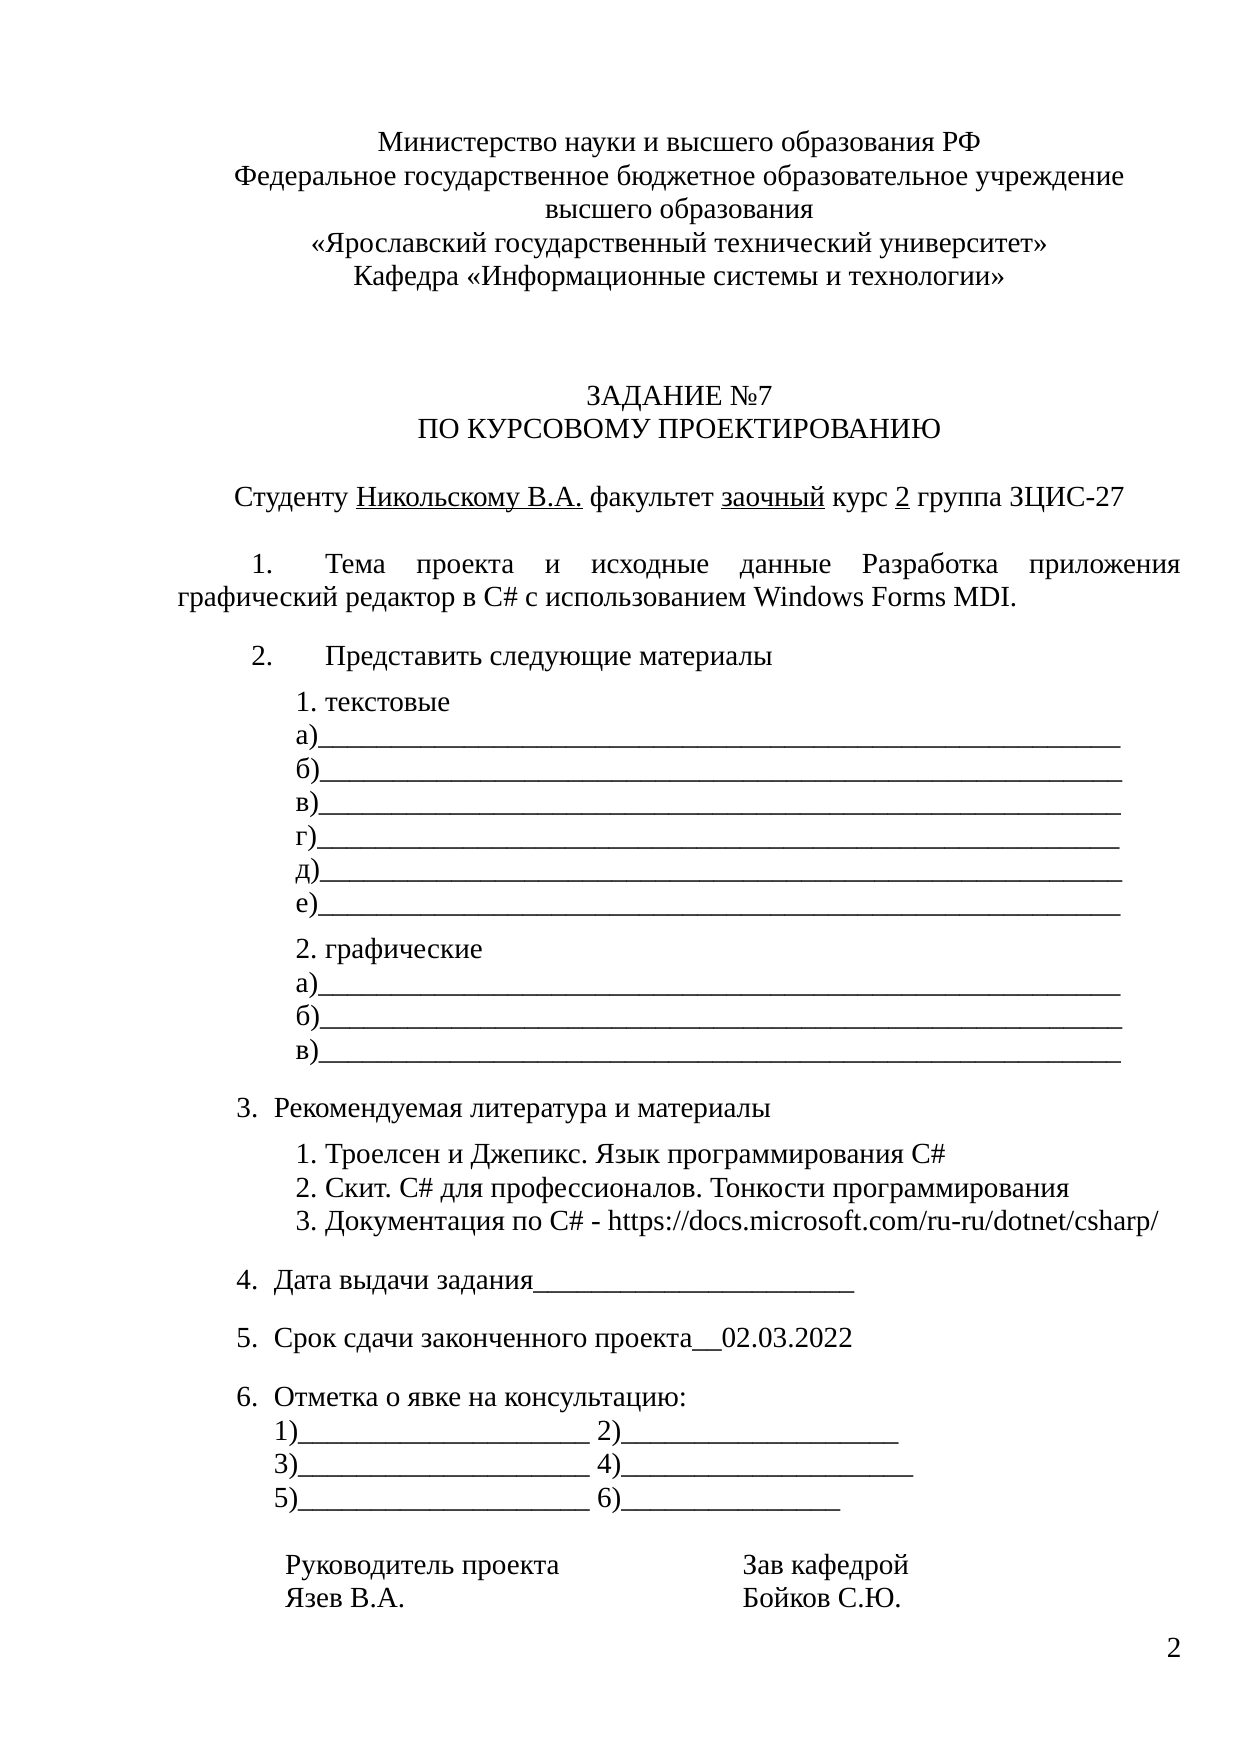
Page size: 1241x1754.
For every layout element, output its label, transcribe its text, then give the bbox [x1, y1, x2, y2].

list Тема проекта и исходные данные Разработка приложения графический редактор в С# с использованием Windows Forms MDI. [177, 546, 1181, 613]
list текстовые а)_______________________________________________________ б)_______________________________________________________ в)_______________________________________________________ г)_______________________________________________________ д)_______________________________________________________ е)_______________________________________________________ [295, 684, 1181, 919]
list Рекомендуемая литература и материалы [236, 1090, 1181, 1124]
list Документация по C# - https://docs.microsoft.com/ru-ru/dotnet/csharp/ [251, 1203, 1181, 1237]
list 3)____________________ 4)____________________ [274, 1446, 1181, 1480]
text Студенту Никольскому В.А. факультет заочный курс 2 группа ЗЦИС-27 [177, 479, 1181, 512]
list графические а)_______________________________________________________ б)_______________________________________________________ в)_______________________________________________________ [295, 931, 1181, 1065]
text ПО КУРСОВОМУ ПРОЕКТИРОВАНИЮ [177, 412, 1181, 445]
list Троелсен и Джепикс. Язык программирования C# [251, 1136, 1181, 1170]
text Федеральное государственное бюджетное образовательное учреждение [177, 158, 1181, 191]
list Дата выдачи задания______________________ [236, 1262, 1181, 1296]
text Кафедра «Информационные системы и технологии» [177, 258, 1181, 292]
table_cell Язев В.А. [274, 1580, 731, 1614]
table_header Руководитель проекта [274, 1547, 731, 1580]
table_header Зав кафедрой [731, 1547, 1181, 1580]
text «Ярославский государственный технический университет» [177, 225, 1181, 258]
text высшего образования [177, 191, 1181, 225]
list Отметка о явке на консультацию: [236, 1379, 1181, 1413]
list Срок сдачи законченного проекта__02.03.2022 [236, 1321, 1181, 1354]
list 5)____________________ 6)_______________ [274, 1480, 1181, 1513]
table_cell Бойков С.Ю. [731, 1580, 1181, 1614]
text ЗАДАНИЕ №7 [177, 378, 1181, 412]
list Скит. C# для профессионалов. Тонкости программирования [251, 1170, 1181, 1203]
list 1)____________________ 2)___________________ [274, 1413, 1181, 1446]
text Министерство науки и высшего образования РФ [177, 124, 1181, 158]
list Представить следующие материалы [177, 638, 1181, 671]
